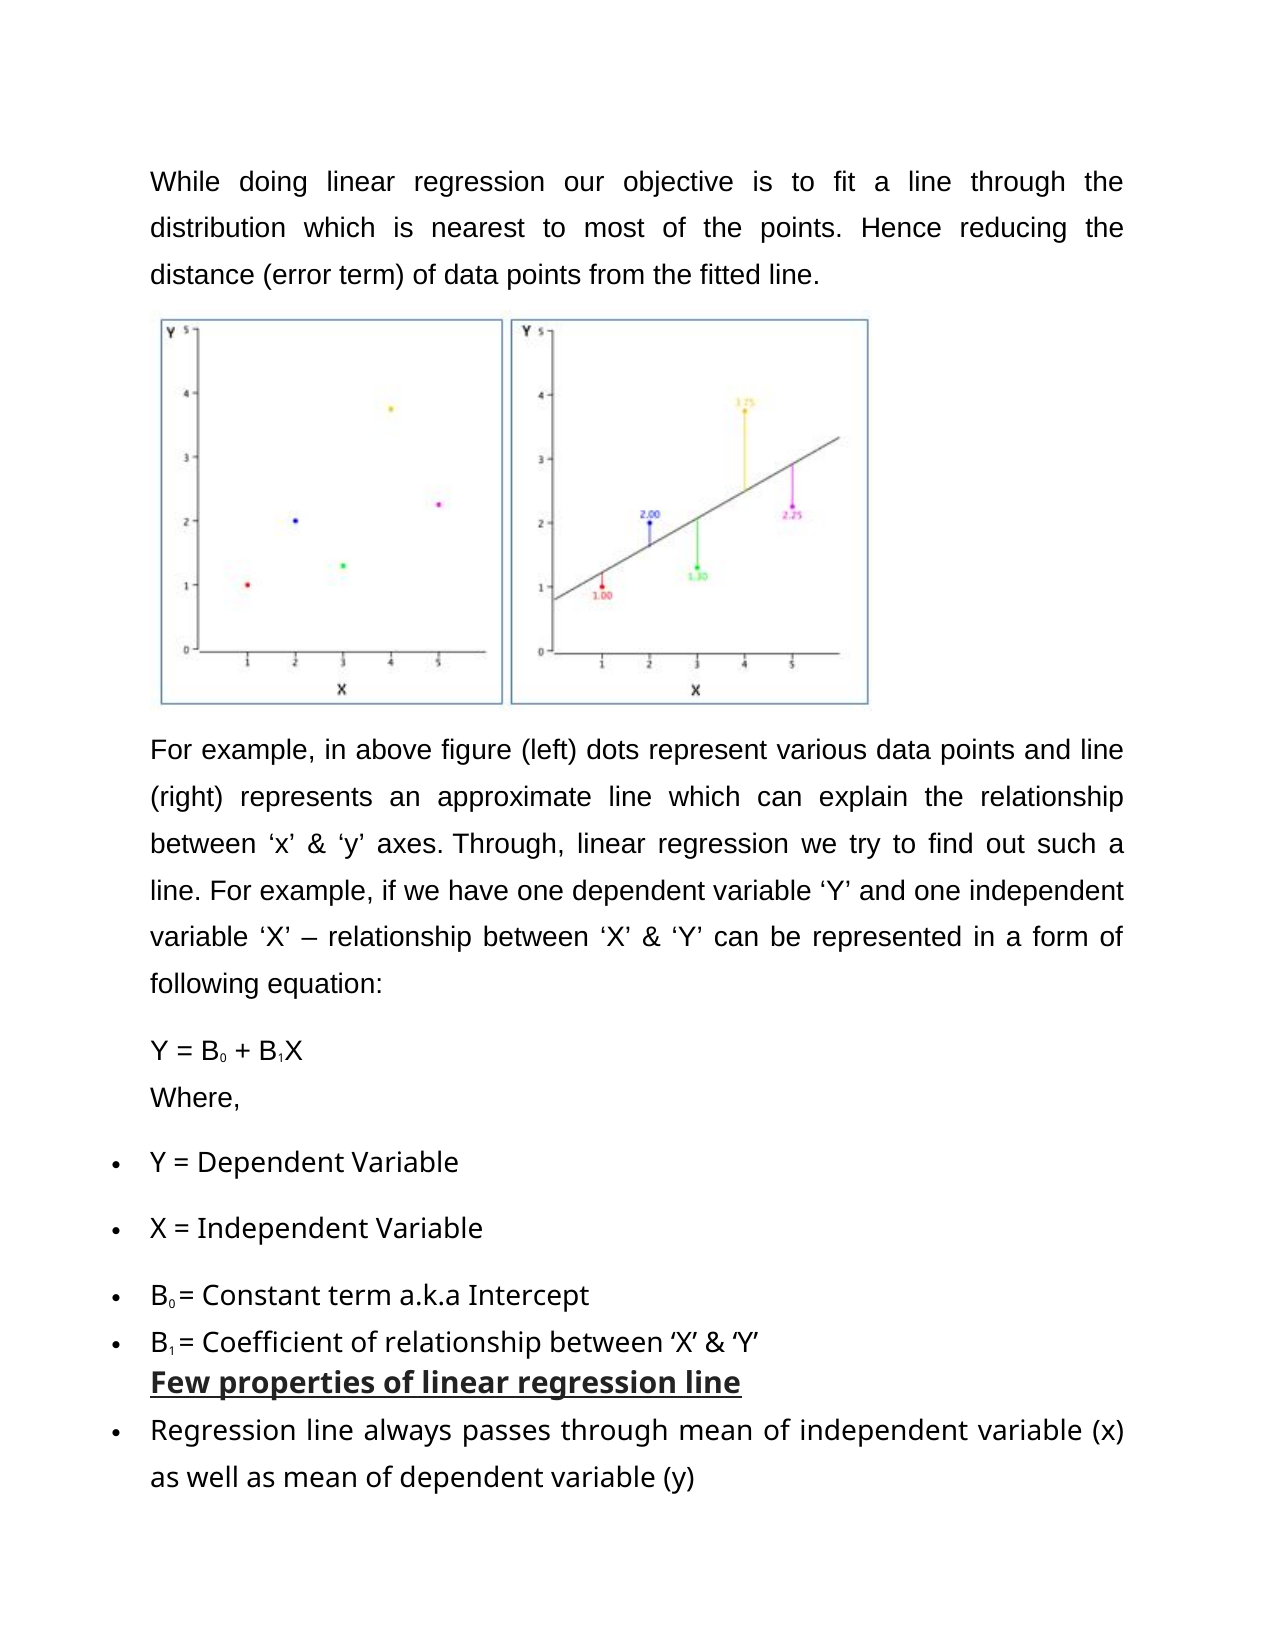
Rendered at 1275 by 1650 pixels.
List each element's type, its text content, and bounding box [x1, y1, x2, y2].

list Β0 = Constant term a.k.a Intercept [112, 1267, 1125, 1314]
list Y = Dependent Variable [112, 1133, 1125, 1180]
text Y = Β0 + Β1X [150, 1020, 1125, 1067]
text Where, [150, 1067, 1125, 1113]
list Β1 = Coefficient of relationship between ‘X’ & ‘Y’ [112, 1314, 1125, 1361]
picture [150, 310, 872, 719]
text While doing linear regression our objective is to fit a line through the distribution which is nearest to most of the points. Hence reducing the distance (error term) of data points from the fitted line. [150, 150, 1125, 291]
text For example, in above figure (left) dots represent various data points and line (right) represents an approximate line which can explain the relationship between ‘x’ & ‘y’ axes. Through, linear regression we try to find out such a line. For example, if we have one dependent variable ‘Y’ and one independent variable ‘X’ – relationship between ‘X’ & ‘Y’ can be represented in a form of following equation: [150, 718, 1125, 1000]
text Few properties of linear regression line [150, 1361, 1125, 1402]
list Regression line always passes through mean of independent variable (x) as well as mean of dependent variable (y) [112, 1402, 1125, 1496]
list X = Independent Variable [112, 1200, 1125, 1247]
